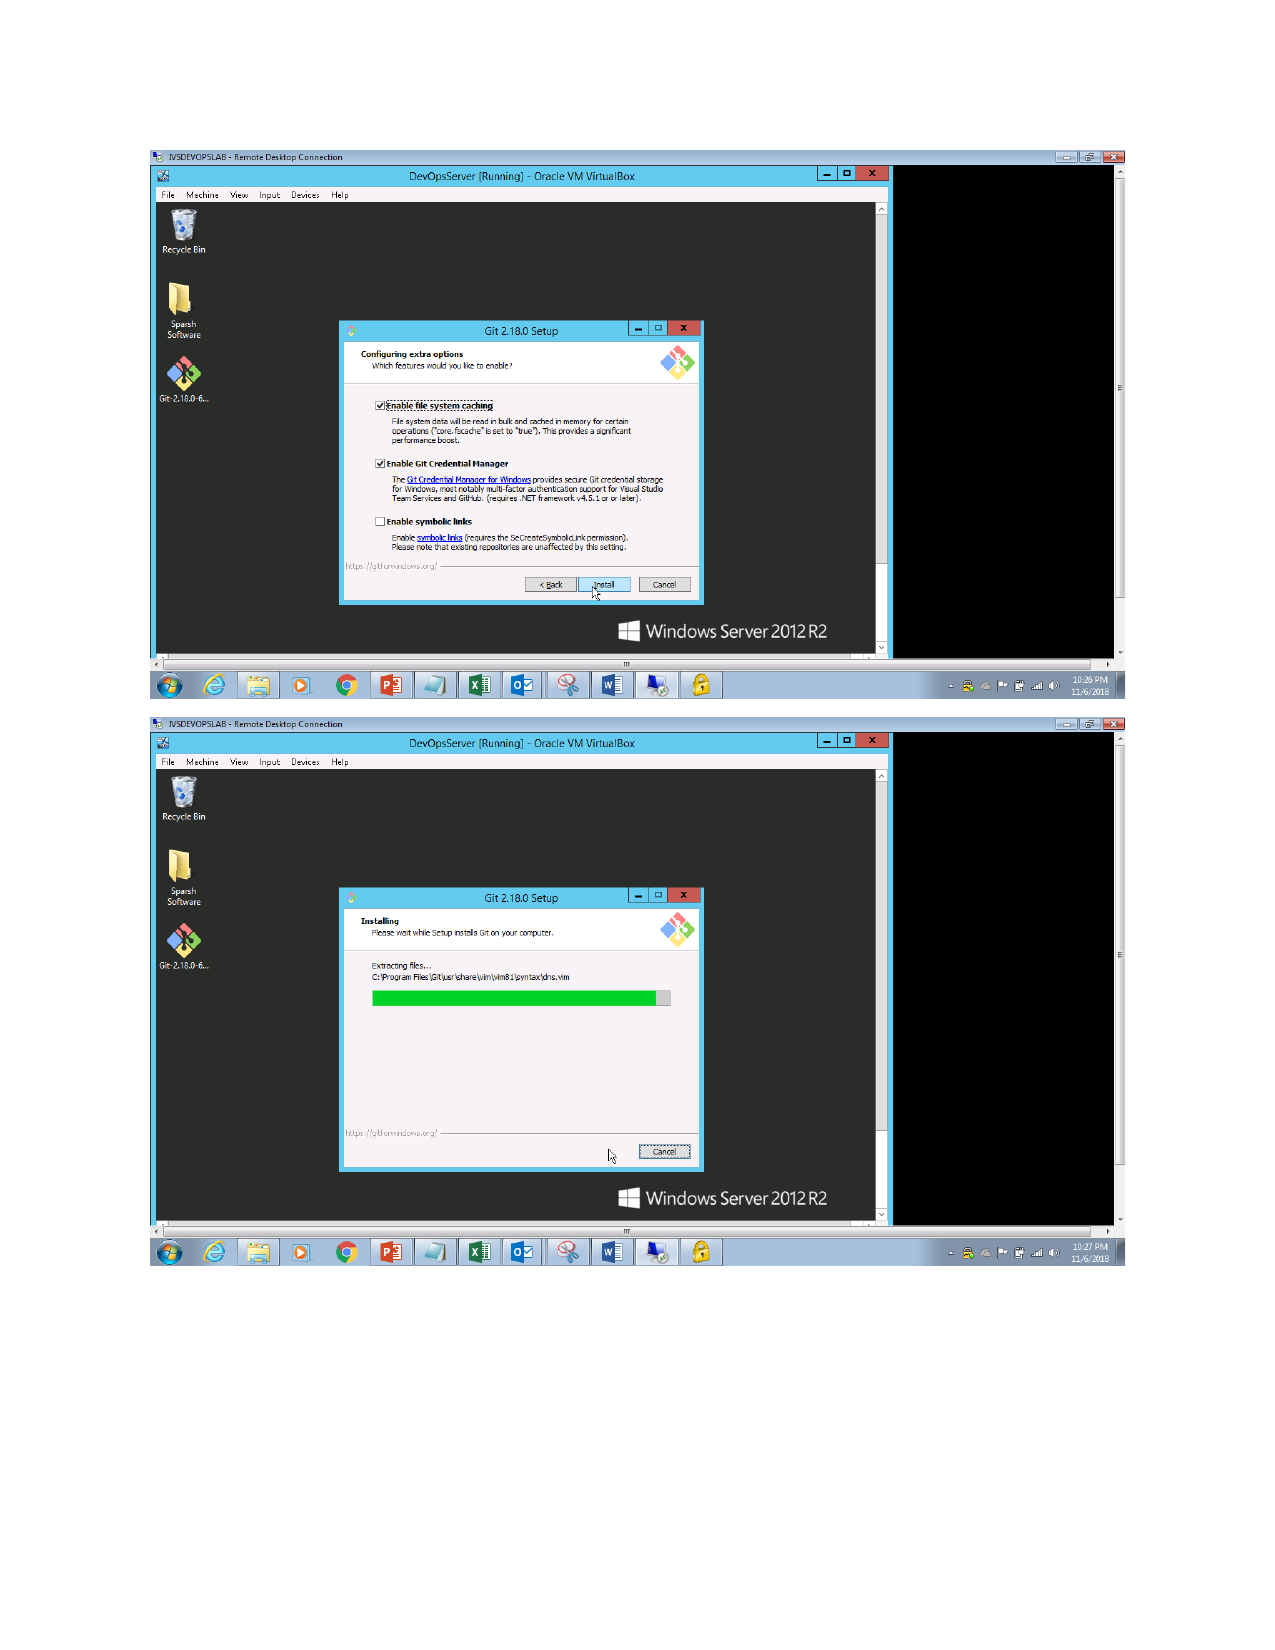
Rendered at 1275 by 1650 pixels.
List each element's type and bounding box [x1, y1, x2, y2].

picture [150, 717, 1125, 1266]
picture [150, 150, 1125, 699]
